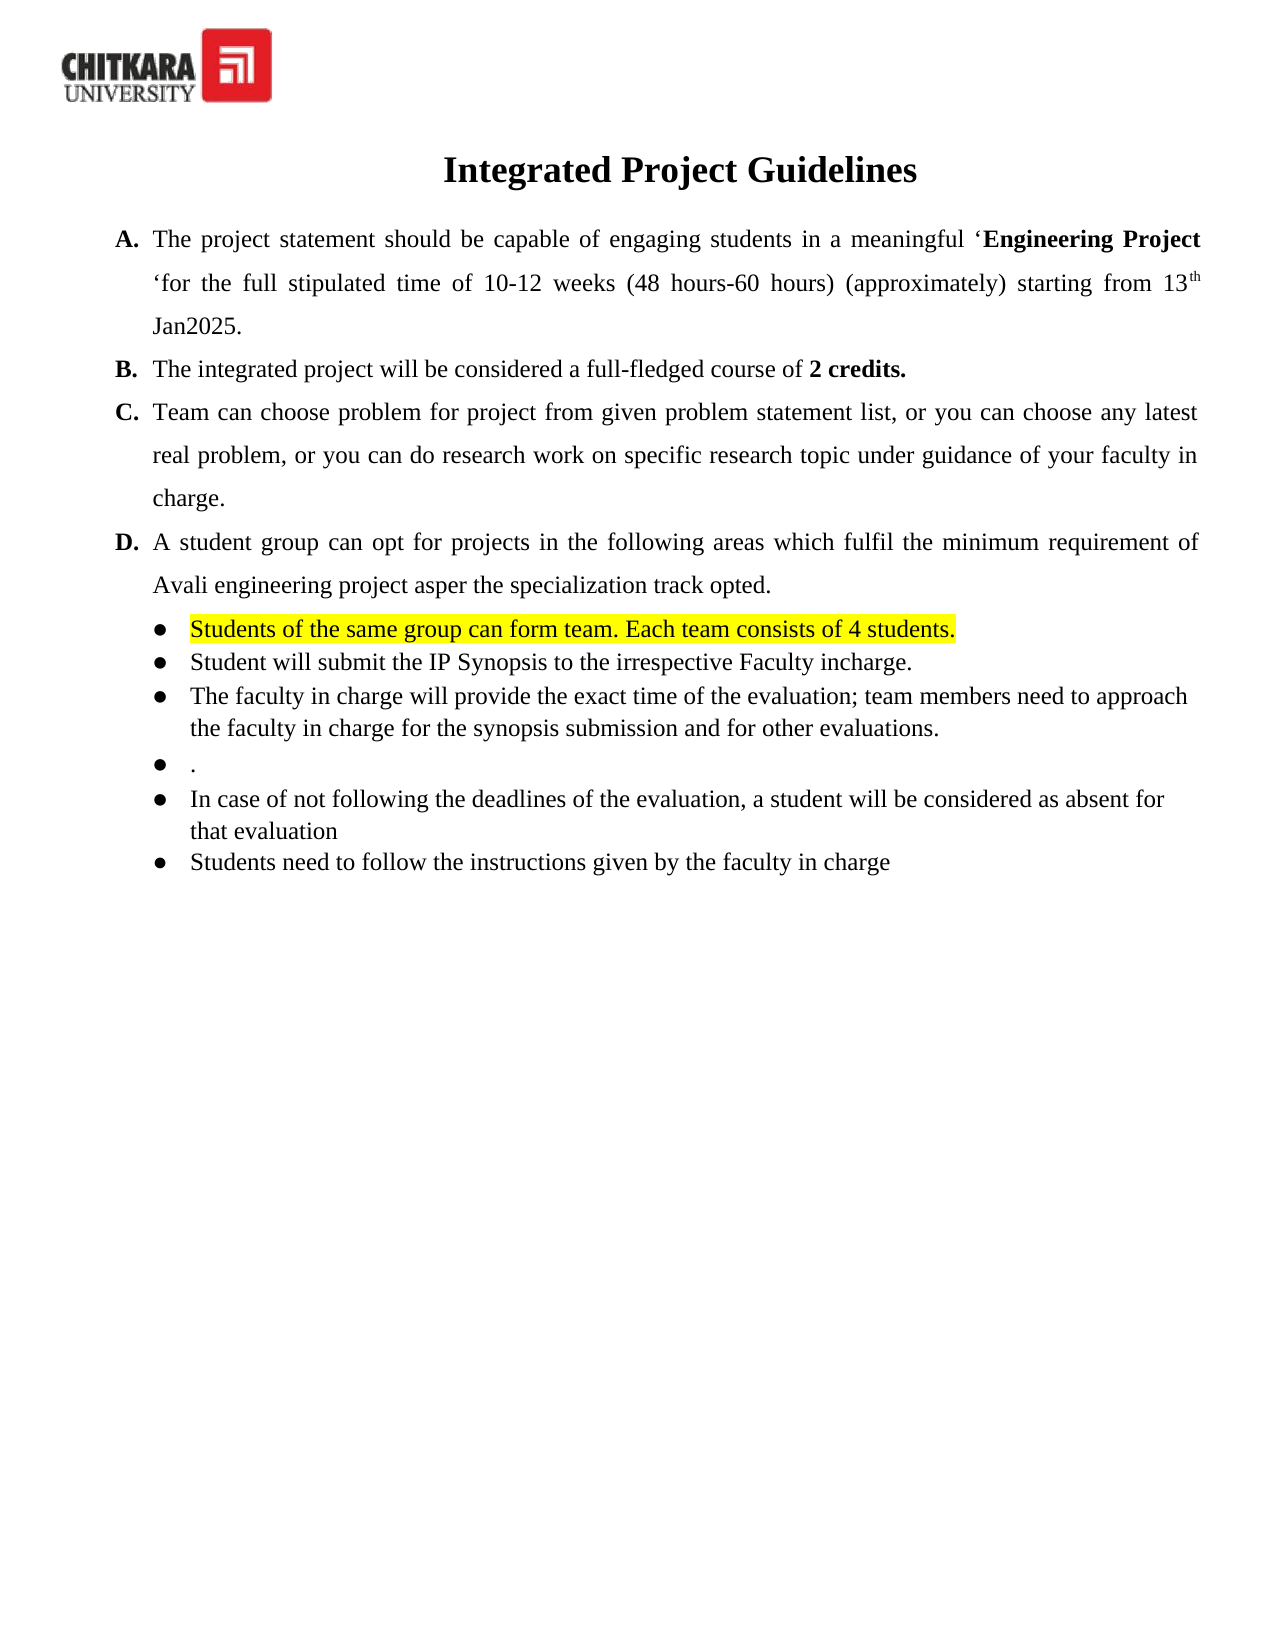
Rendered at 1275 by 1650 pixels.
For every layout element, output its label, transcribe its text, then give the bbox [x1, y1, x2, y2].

list In case of not following the deadlines of the evaluation, a student will be considered as absent for that evaluation [152, 783, 1200, 845]
subtitle Integrated Project Guidelines [443, 148, 1212, 191]
list A student group can opt for projects in the following areas which fulfil the minimum requirement of Avali engineering project asper the specialization track opted. [115, 527, 1200, 598]
list Team can choose problem for project from given problem statement list, or you can choose any latest real problem, or you can do research work on specific research topic under guidance of your faculty in charge. [115, 397, 1200, 512]
list The faculty in charge will provide the exact time of the evaluation; team members need to approach the faculty in charge for the synopsis submission and for other evaluations. [152, 680, 1200, 742]
list The integrated project will be considered a full-fledged course of 2 credits. [115, 354, 1212, 383]
list . [152, 748, 1200, 778]
picture [61, 25, 273, 105]
list The project statement should be capable of engaging students in a meaningful ‘Engineering Project ‘for the full stipulated time of 10-12 weeks (48 hours-60 hours) (approximately) starting from 13th Jan2025. [115, 224, 1201, 339]
list Students of the same group can form team. Each team consists of 4 students. [152, 613, 1212, 643]
list Student will submit the IP Synopsis to the irrespective Faculty incharge. [152, 646, 1212, 677]
list Students need to follow the instructions given by the faculty in charge [152, 848, 1212, 876]
